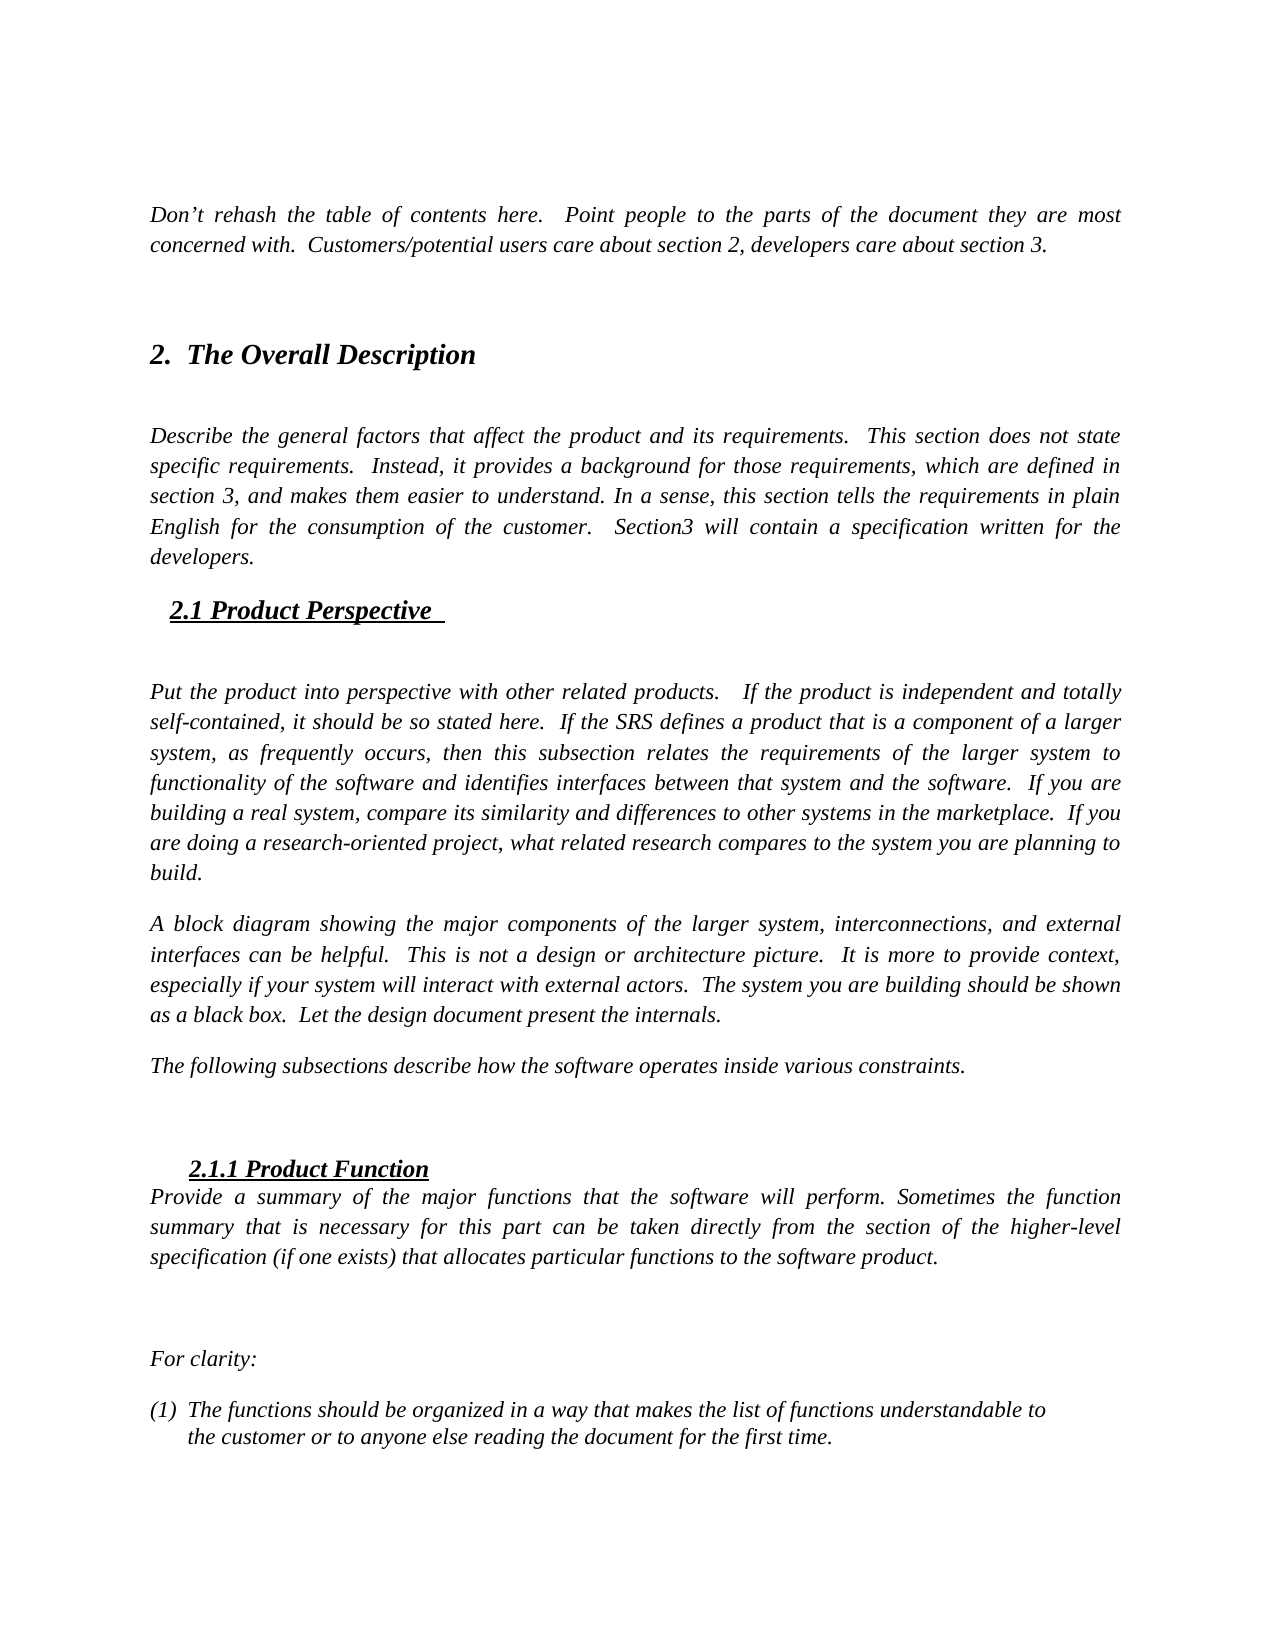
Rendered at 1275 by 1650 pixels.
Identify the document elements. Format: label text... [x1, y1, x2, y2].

list The functions should be organized in a way that makes the list of functions understandable to the customer or to anyone else reading the document for the first time. [150, 1396, 1050, 1449]
subtitle 2.1 Product Perspective [169, 594, 1050, 625]
text Don’t rehash the table of contents here. Point people to the parts of the document they are most concerned with. Customers/potential users care about section 2, developers care about section 3. [150, 201, 1125, 258]
text Describe the general factors that affect the product and its requirements. This section does not state specific requirements. Instead, it provides a background for those requirements, which are defined in section 3, and makes them easier to understand. In a sense, this section tells the requirements in plain English for the consumption of the customer. Section3 will contain a specification written for the developers. [150, 422, 1125, 569]
text Provide a summary of the major functions that the software will perform. Sometimes the function summary that is necessary for this part can be taken directly from the section of the higher-level specification (if one exists) that allocates particular functions to the software product. [150, 1183, 1125, 1270]
text For clarity: [150, 1345, 1125, 1372]
text Put the product into perspective with other related products. If the product is independent and totally self-contained, it should be so stated here. If the SRS defines a product that is a component of a larger system, as frequently occurs, then this subsection relates the requirements of the larger system to functionality of the software and identifies interfaces between that system and the software. If you are building a real system, compare its similarity and differences to other systems in the marketplace. If you are doing a research-oriented project, what related research compares to the system you are planning to build. [150, 678, 1125, 886]
subtitle 2. The Overall Description [150, 337, 1050, 371]
text A block diagram showing the major components of the larger system, interconnections, and external interfaces can be helpful. This is not a design or architecture picture. It is more to provide context, especially if your system will interact with external actors. The system you are building should be shown as a black box. Let the design document present the internals. [150, 910, 1125, 1027]
text The following subsections describe how the software operates inside various constraints. [150, 1052, 1125, 1078]
subtitle 2.1.1 Product Function [189, 1154, 1050, 1183]
